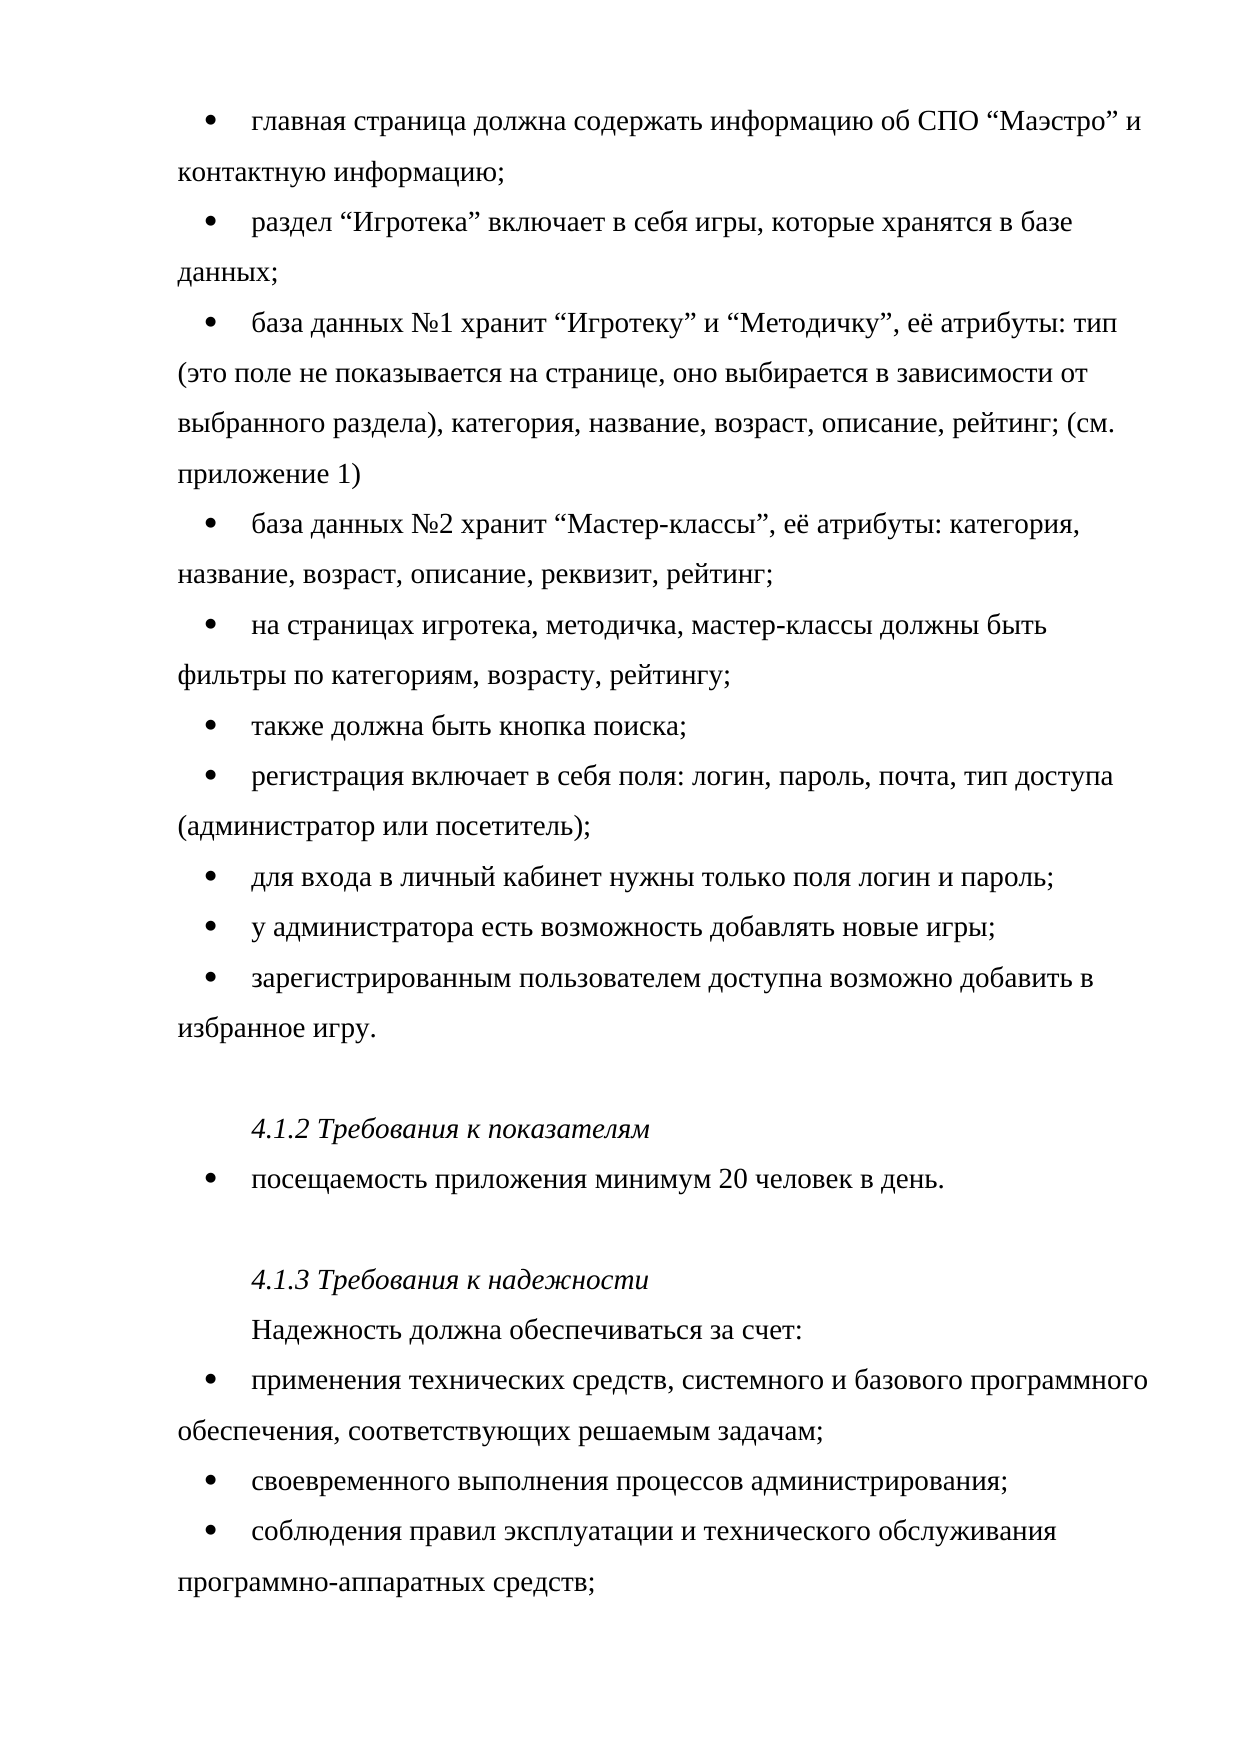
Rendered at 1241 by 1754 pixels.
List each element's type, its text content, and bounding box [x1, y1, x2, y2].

subtitle 4.1.2 Требования к показателям [177, 1111, 1152, 1144]
list у администратора есть возможность добавлять новые игры; [177, 909, 1152, 943]
list раздел “Игротека” включает в себя игры, которые хранятся в базе данных; [177, 204, 1152, 288]
list зарегистрированным пользователем доступна возможно добавить в избранное игру. [177, 960, 1152, 1044]
list применения технических средств, системного и базового программного обеспечения, соответствующих решаемым задачам; [177, 1362, 1152, 1446]
list главная страница должна содержать информацию об СПО “Маэстро” и контактную информацию; [177, 103, 1152, 187]
list база данных №2 хранит “Мастер-классы”, её атрибуты: категория, название, возраст, описание, реквизит, рейтинг; [177, 506, 1152, 590]
list база данных №1 хранит “Игротеку” и “Методичку”, её атрибуты: тип (это поле не показывается на странице, оно выбирается в зависимости от выбранного раздела), категория, название, возраст, описание, рейтинг; (см. приложение 1) [177, 305, 1152, 489]
list регистрация включает в себя поля: логин, пароль, почта, тип доступа (администратор или посетитель); [177, 758, 1152, 842]
list соблюдения правил эксплуатации и технического обслуживания программно-аппаратных средств; [177, 1513, 1152, 1597]
list посещаемость приложения минимум 20 человек в день. [177, 1161, 1152, 1195]
list для входа в личный кабинет нужны только поля логин и пароль; [177, 859, 1152, 892]
list также должна быть кнопка поиска; [177, 708, 1152, 741]
list своевременного выполнения процессов администрирования; [177, 1463, 1152, 1497]
list на страницах игротека, методичка, мастер-классы должны быть фильтры по категориям, возрасту, рейтингу; [177, 607, 1152, 691]
subtitle 4.1.3 Требования к надежности [177, 1262, 1152, 1295]
text Надежность должна обеспечиваться за счет: [177, 1312, 1152, 1346]
